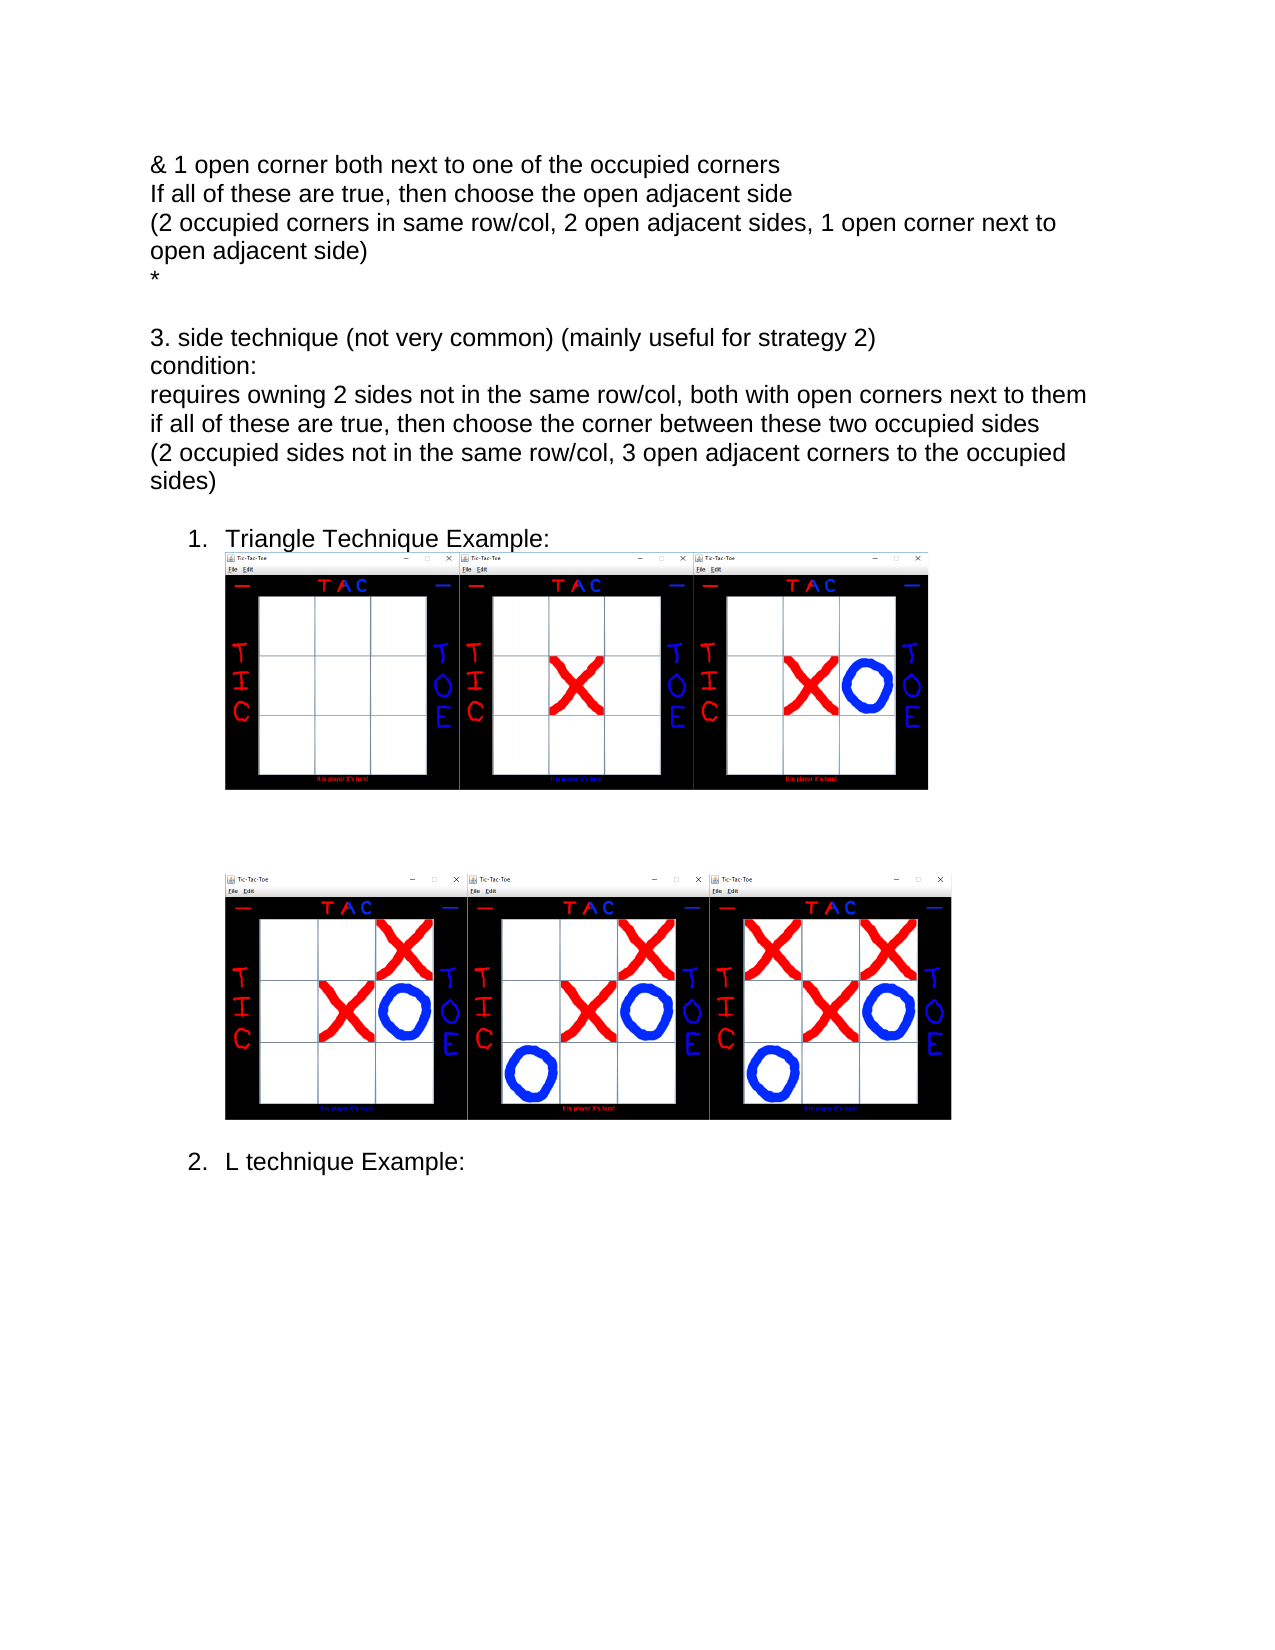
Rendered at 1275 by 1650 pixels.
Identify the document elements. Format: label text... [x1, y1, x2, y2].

list L technique Example: [187, 1147, 1125, 1176]
text * [150, 265, 1125, 294]
text (2 occupied corners in same row/col, 2 open adjacent sides, 1 open corner next to [150, 207, 1125, 236]
text open adjacent side) [150, 236, 1125, 265]
picture [225, 552, 929, 790]
text requires owning 2 sides not in the same row/col, both with open corners next to them [150, 380, 1125, 409]
text if all of these are true, then choose the corner between these two occupied sides [150, 409, 1125, 437]
text 3. side technique (not very common) (mainly useful for strategy 2) [150, 322, 1125, 351]
text (2 occupied sides not in the same row/col, 3 open adjacent corners to the occupied sides) [150, 437, 1125, 495]
text condition: [150, 351, 1125, 380]
list Triangle Technique Example: [187, 524, 1125, 552]
text If all of these are true, then choose the open adjacent side [150, 179, 1125, 207]
picture [225, 874, 952, 1120]
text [150, 150, 1125, 179]
